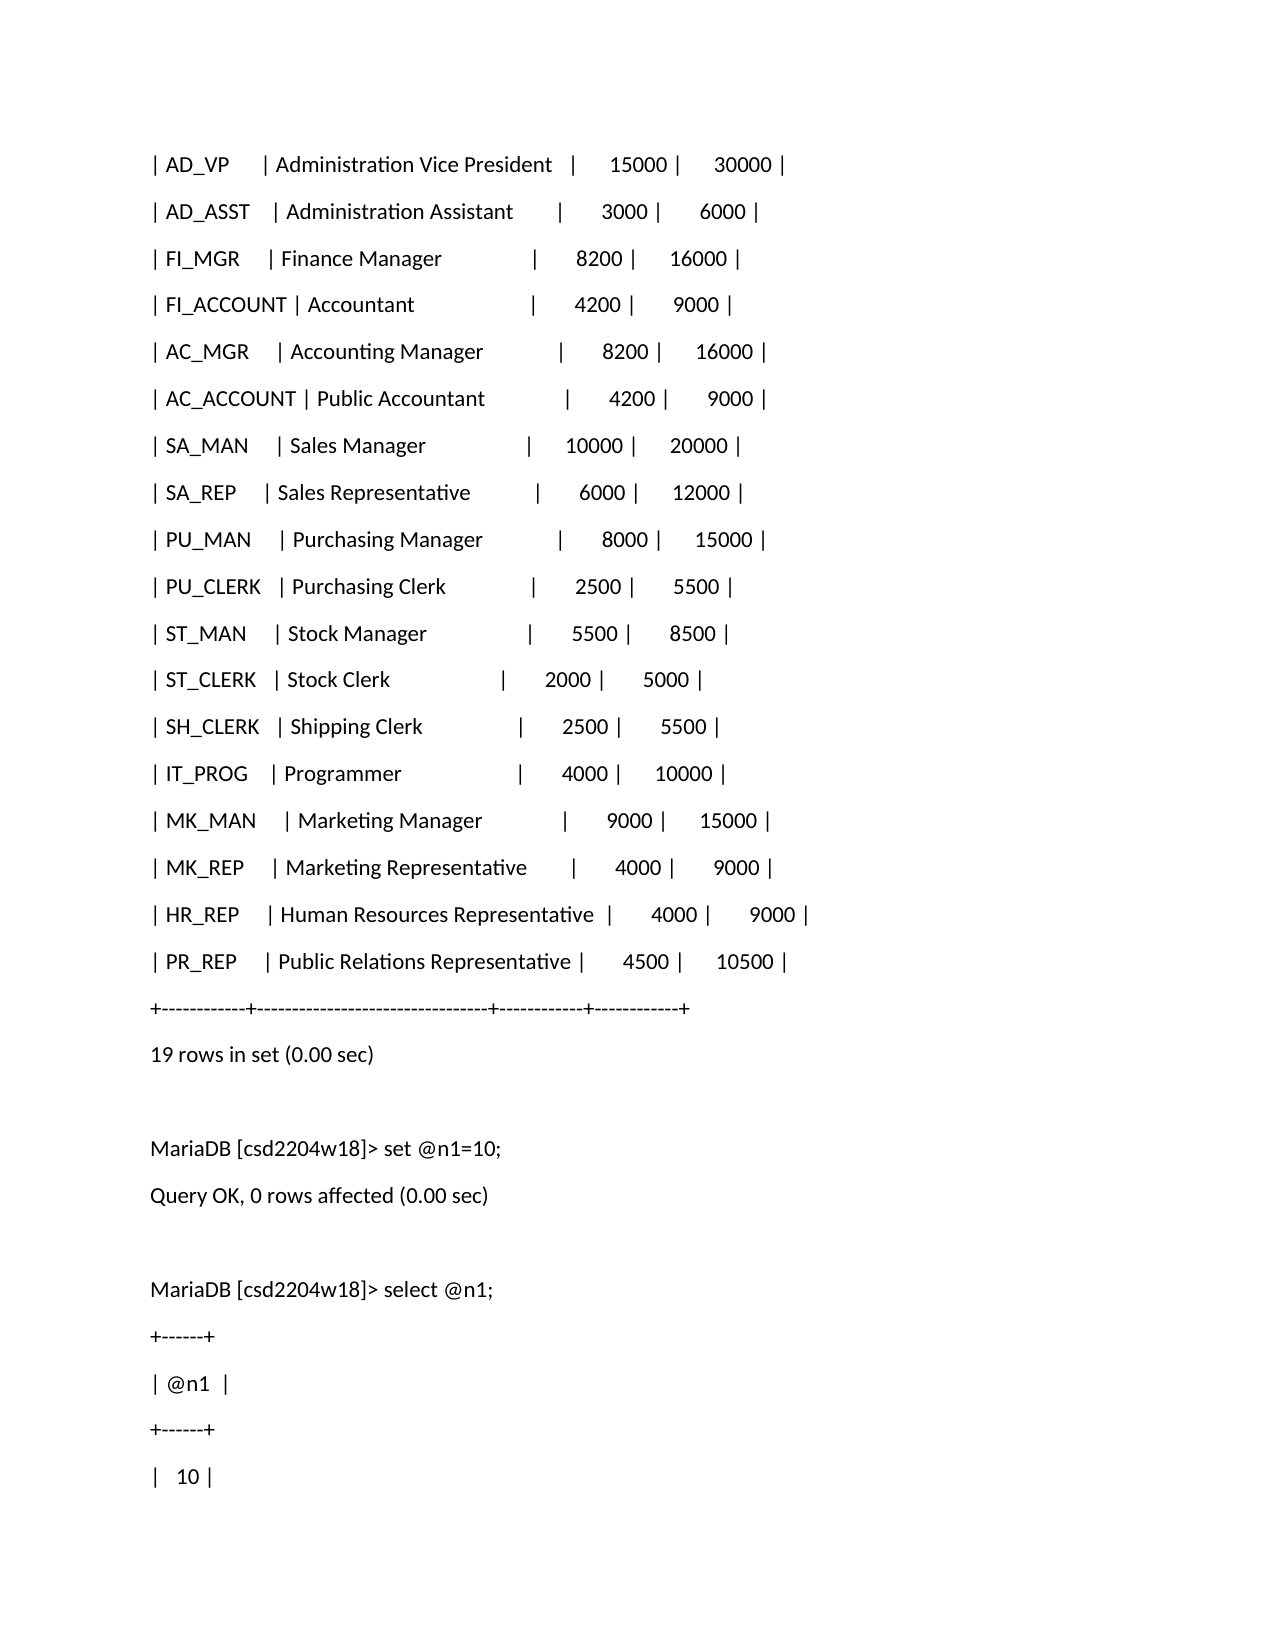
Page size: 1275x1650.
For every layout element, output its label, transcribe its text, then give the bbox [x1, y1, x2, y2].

text | PU_MAN | Purchasing Manager | 8000 | 15000 | [150, 525, 1125, 553]
text | PU_CLERK | Purchasing Clerk | 2500 | 5500 | [150, 572, 1125, 600]
text | PR_REP | Public Relations Representative | 4500 | 10500 | [150, 947, 1125, 975]
text | AD_VP | Administration Vice President | 15000 | 30000 | [150, 150, 1125, 178]
text | AC_ACCOUNT | Public Accountant | 4200 | 9000 | [150, 384, 1125, 412]
text | MK_REP | Marketing Representative | 4000 | 9000 | [150, 853, 1125, 881]
text | ST_CLERK | Stock Clerk | 2000 | 5000 | [150, 666, 1125, 694]
text | SA_REP | Sales Representative | 6000 | 12000 | [150, 478, 1125, 506]
text | FI_MGR | Finance Manager | 8200 | 16000 | [150, 244, 1125, 272]
text MariaDB [csd2204w18]> select @n1; [150, 1275, 1125, 1303]
text +------+ [150, 1416, 1125, 1444]
text | 10 | [150, 1462, 1125, 1491]
text | ST_MAN | Stock Manager | 5500 | 8500 | [150, 619, 1125, 647]
text | HR_REP | Human Resources Representative | 4000 | 9000 | [150, 900, 1125, 928]
text | MK_MAN | Marketing Manager | 9000 | 15000 | [150, 806, 1125, 834]
text +------------+---------------------------------+------------+------------+ [150, 994, 1125, 1022]
text | AD_ASST | Administration Assistant | 3000 | 6000 | [150, 197, 1125, 225]
text MariaDB [csd2204w18]> set @n1=10; [150, 1134, 1125, 1162]
text | AC_MGR | Accounting Manager | 8200 | 16000 | [150, 337, 1125, 366]
text | @n1 | [150, 1369, 1125, 1397]
text | SH_CLERK | Shipping Clerk | 2500 | 5500 | [150, 712, 1125, 741]
text +------+ [150, 1322, 1125, 1350]
text Query OK, 0 rows affected (0.00 sec) [150, 1181, 1125, 1209]
text | IT_PROG | Programmer | 4000 | 10000 | [150, 759, 1125, 787]
text | FI_ACCOUNT | Accountant | 4200 | 9000 | [150, 291, 1125, 319]
text | SA_MAN | Sales Manager | 10000 | 20000 | [150, 431, 1125, 459]
text 19 rows in set (0.00 sec) [150, 1041, 1125, 1069]
